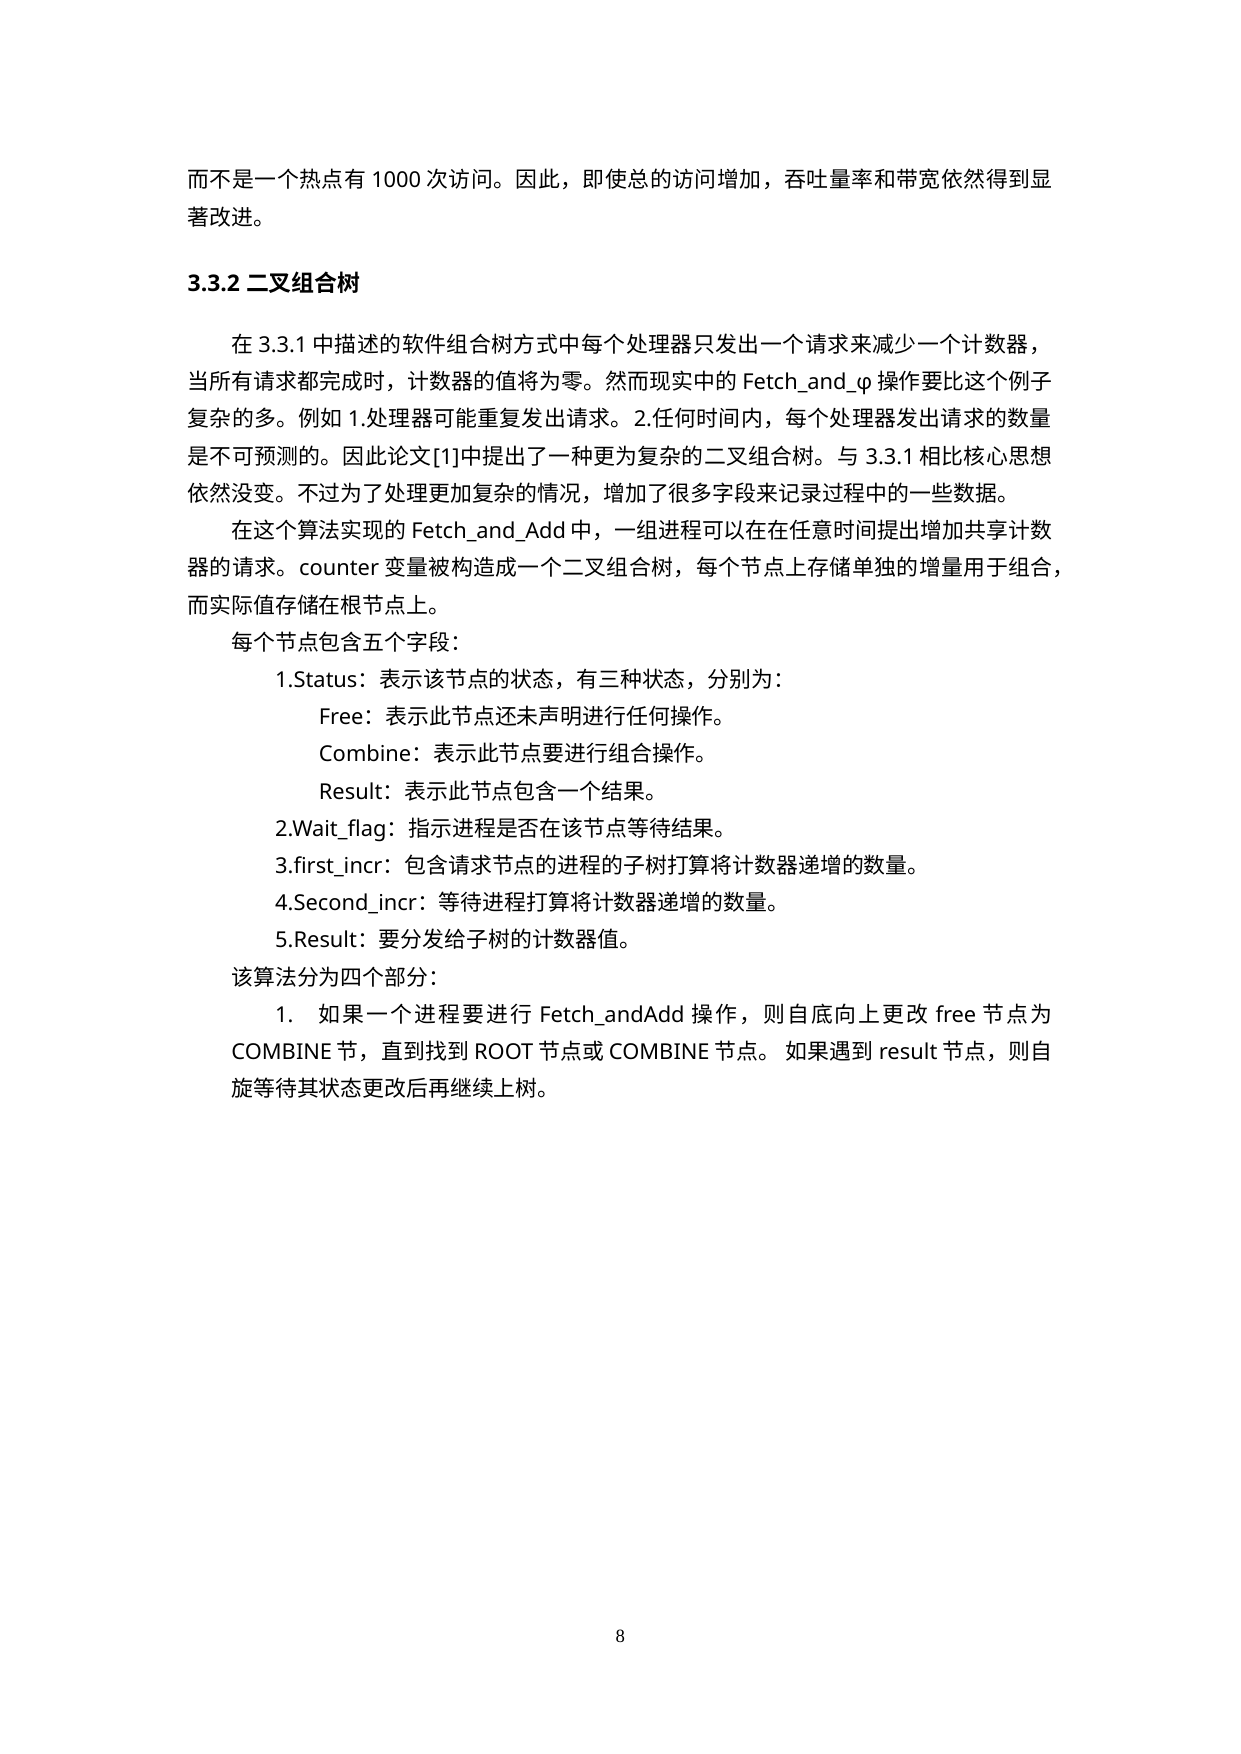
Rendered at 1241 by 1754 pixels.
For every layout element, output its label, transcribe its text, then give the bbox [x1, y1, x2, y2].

subtitle 3.3.2 二叉组合树 [187, 249, 1053, 314]
list 如果一个进程要进行Fetch_andAdd操作，则自底向上更改free节点为COMBINE节，直到找到ROOT节点或COMBINE节点。 如果遇到result节点，则自旋等待其状态更改后再继续上树。 [231, 996, 1053, 1103]
text Free：表示此节点还未声明进行任何操作。 [275, 699, 1053, 731]
text 每个节点包含五个字段： [187, 624, 1053, 657]
text 5.Result：要分发给子树的计数器值。 [231, 922, 1053, 954]
text 该算法分为四个部分： [187, 959, 1053, 992]
text 在3.3.1中描述的软件组合树方式中每个处理器只发出一个请求来减少一个计数器，当所有请求都完成时，计数器的值将为零。然而现实中的Fetch_and_φ操作要比这个例子复杂的多。例如1.处理器可能重复发出请求。2.任何时间内，每个处理器发出请求的数量是不可预测的。因此论文[1]中提出了一种更为复杂的二叉组合树。与3.3.1相比核心思想依然没变。不过为了处理更加复杂的情况，增加了很多字段来记录过程中的一些数据。 [187, 326, 1053, 508]
text 在这个算法实现的Fetch_and_Add中，一组进程可以在在任意时间提出增加共享计数器的请求。counter变量被构造成一个二叉组合树，每个节点上存储单独的增量用于组合，而实际值存储在根节点上。 [187, 513, 1053, 620]
text 4.Second_incr：等待进程打算将计数器递增的数量。 [231, 885, 1053, 917]
text 3.first_incr：包含请求节点的进程的子树打算将计数器递增的数量。 [231, 848, 1053, 880]
text 2.Wait_flag：指示进程是否在该节点等待结果。 [231, 811, 1053, 843]
text Combine：表示此节点要进行组合操作。 [275, 736, 1053, 769]
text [187, 162, 1053, 232]
text Result：表示此节点包含一个结果。 [275, 773, 1053, 806]
text 1.Status：表示该节点的状态，有三种状态，分别为： [231, 662, 1053, 694]
